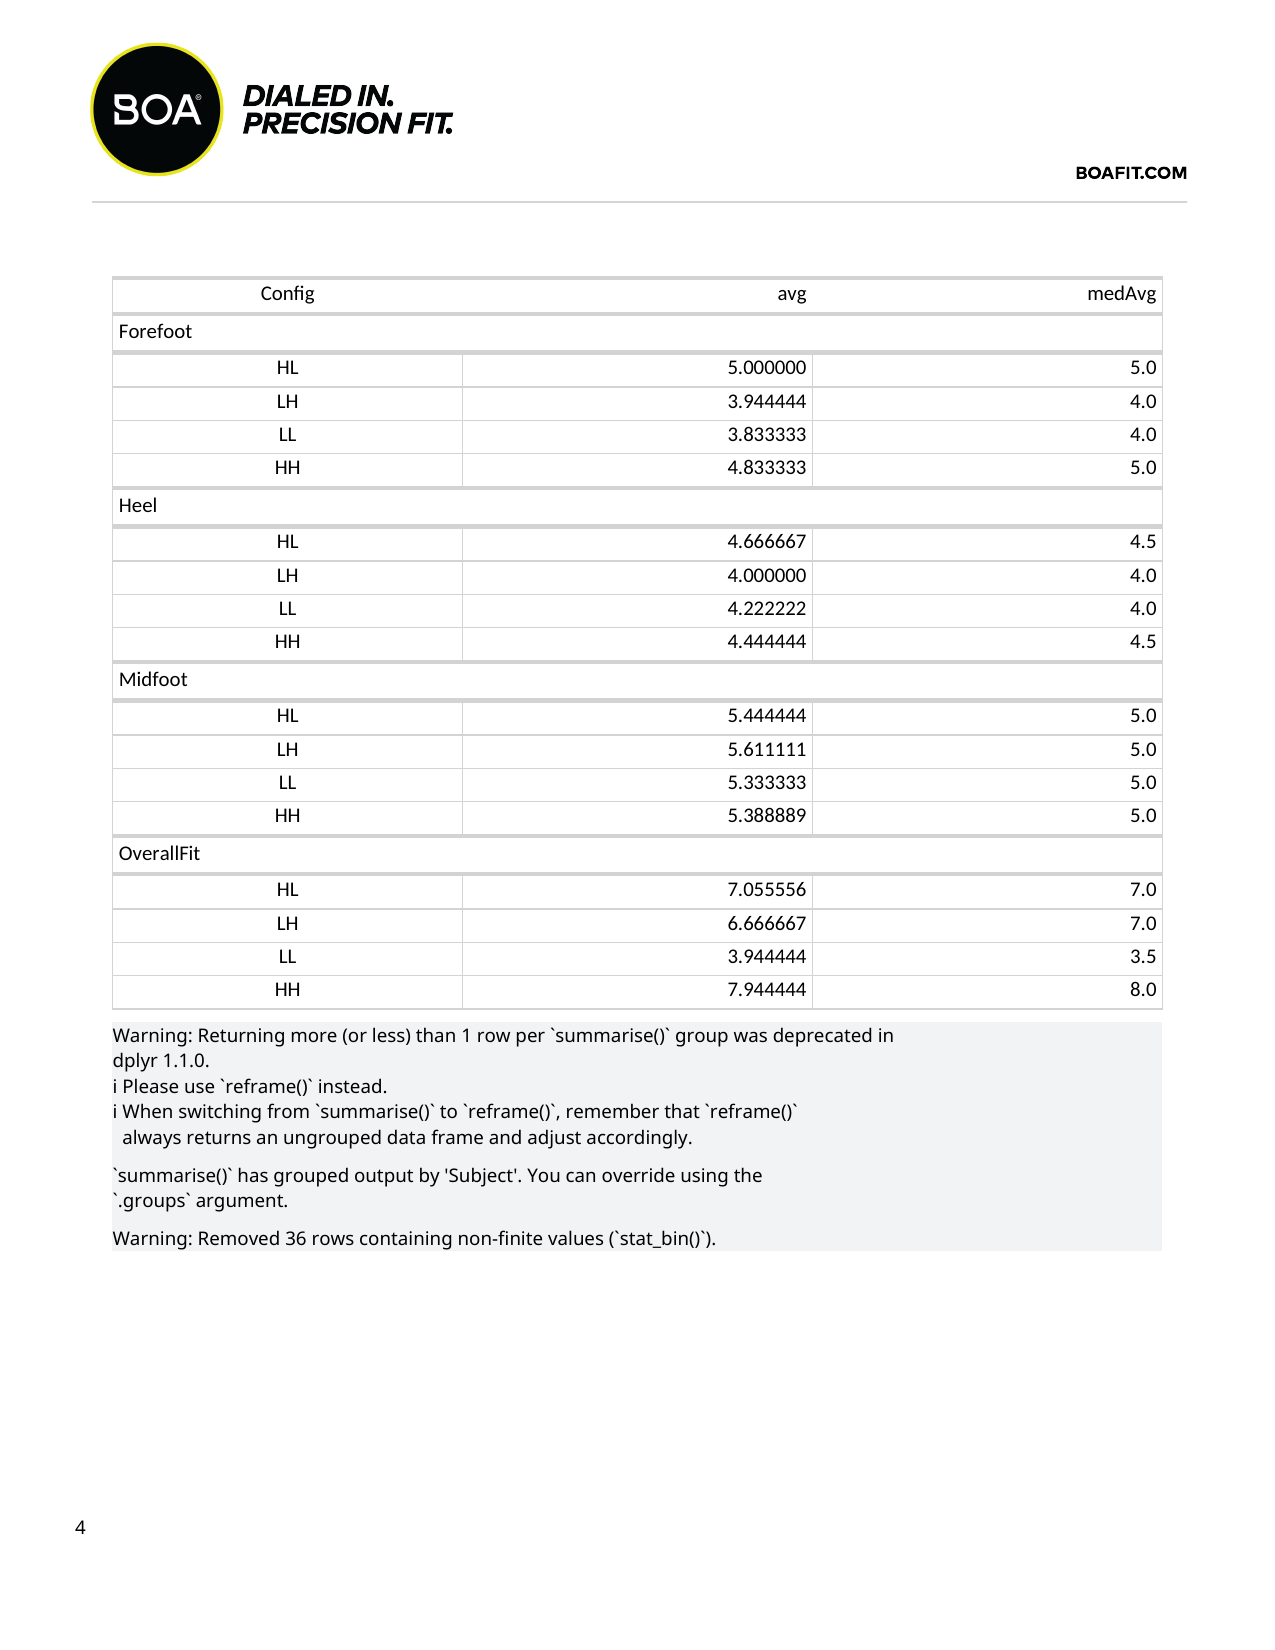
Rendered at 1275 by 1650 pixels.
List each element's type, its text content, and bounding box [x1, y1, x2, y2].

table_cell 4.0 [813, 388, 1162, 419]
table_cell LH [113, 562, 462, 593]
table_cell Midfoot [113, 664, 1162, 698]
table_cell 5.0 [813, 454, 1162, 486]
table_cell 4.5 [813, 529, 1162, 560]
table_cell 3.944444 [463, 388, 812, 419]
table_cell LL [113, 595, 462, 627]
table_cell 3.944444 [463, 943, 812, 974]
table_cell 4.5 [813, 628, 1162, 660]
table_cell Forefoot [113, 316, 1162, 350]
table_cell 7.0 [813, 910, 1162, 941]
table_cell 4.0 [813, 562, 1162, 593]
table_cell HH [113, 628, 462, 660]
table_cell 4.833333 [463, 454, 812, 486]
table_cell 3.833333 [463, 421, 812, 453]
table_cell HH [113, 976, 462, 1008]
table_cell 4.0 [813, 421, 1162, 453]
table_cell 5.0 [813, 802, 1162, 834]
table_cell 4.444444 [463, 628, 812, 660]
table_header medAvg [813, 280, 1162, 312]
table_cell 7.055556 [463, 876, 812, 908]
text `summarise()` has grouped output by 'Subject'. You can override using the `.groups` argument. [112, 1162, 1162, 1213]
table_cell 5.333333 [463, 769, 812, 801]
table_cell LL [113, 943, 462, 974]
table_cell 4.0 [813, 595, 1162, 627]
table_cell 7.0 [813, 876, 1162, 908]
table_cell Heel [113, 490, 1162, 524]
table_cell 3.5 [813, 943, 1162, 974]
table_header avg [463, 280, 812, 312]
table_cell 4.222222 [463, 595, 812, 627]
table_cell HL [113, 355, 462, 386]
text Warning: Returning more (or less) than 1 row per `summarise()` group was deprecated in dplyr 1.1.0. ℹ Please use `reframe()` instead. ℹ When switching from `summarise()` to `reframe()`, remember that `reframe()` always returns an ungrouped data frame and adjust accordingly. [112, 1022, 1162, 1149]
table_cell HH [113, 802, 462, 834]
table_cell HH [113, 454, 462, 486]
table_cell LL [113, 421, 462, 453]
table_cell 5.388889 [463, 802, 812, 834]
table_cell 5.0 [813, 769, 1162, 801]
table_cell 5.611111 [463, 736, 812, 767]
table_cell 5.0 [813, 355, 1162, 386]
table_cell 7.944444 [463, 976, 812, 1008]
table_cell 4.000000 [463, 562, 812, 593]
table_cell 4.666667 [463, 529, 812, 560]
table_cell 5.444444 [463, 703, 812, 734]
table_cell 5.0 [813, 736, 1162, 767]
table_cell LH [113, 736, 462, 767]
picture [2, 36, 1275, 1593]
table_cell LL [113, 769, 462, 801]
table_cell LH [113, 388, 462, 419]
table_cell HL [113, 529, 462, 560]
table_cell OverallFit [113, 838, 1162, 872]
table_cell 8.0 [813, 976, 1162, 1008]
table_cell HL [113, 876, 462, 908]
text Warning: Removed 36 rows containing non-finite values (`stat_bin()`). [112, 1226, 1162, 1251]
table_header Config [113, 280, 462, 312]
table_cell HL [113, 703, 462, 734]
table_cell LH [113, 910, 462, 941]
table_cell 5.0 [813, 703, 1162, 734]
table_cell 6.666667 [463, 910, 812, 941]
table_cell 5.000000 [463, 355, 812, 386]
